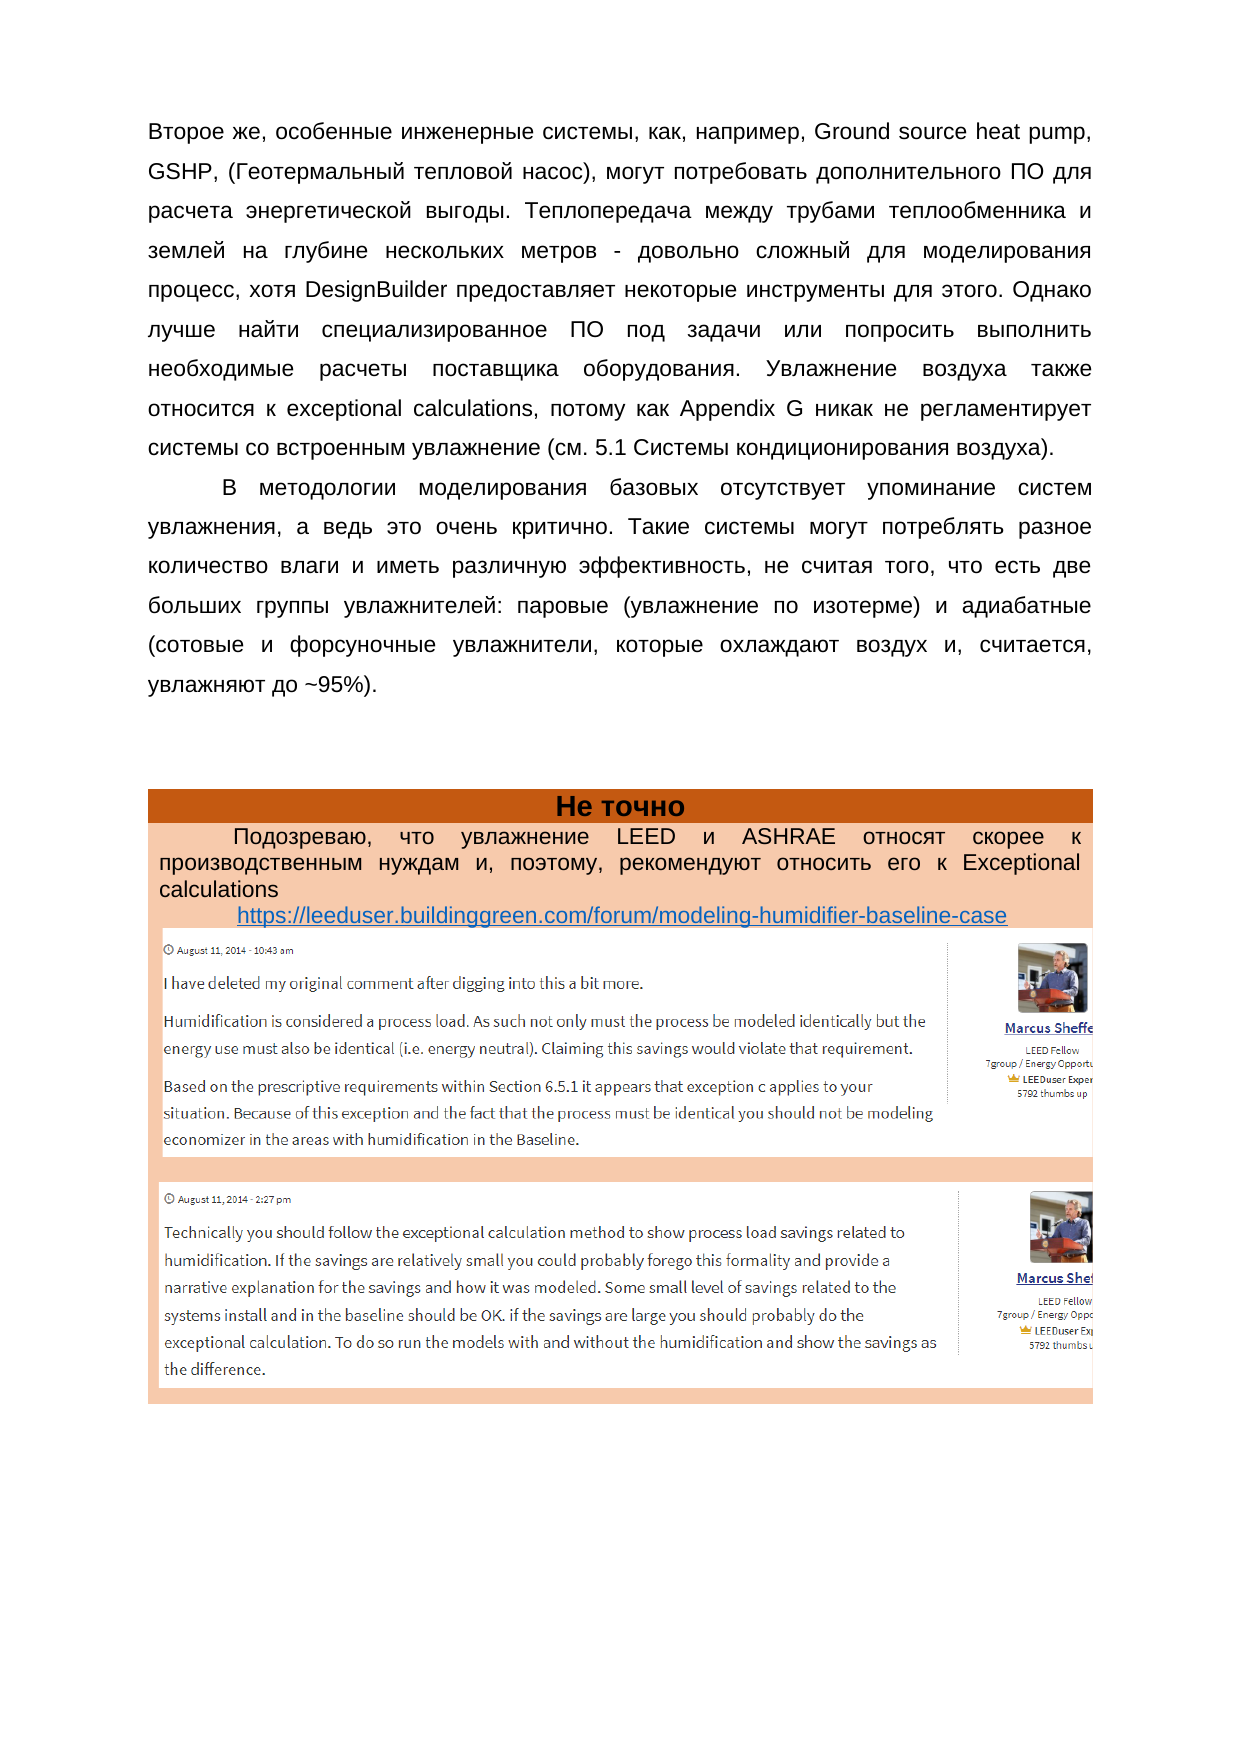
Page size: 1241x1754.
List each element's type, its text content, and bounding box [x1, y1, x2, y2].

table_cell Подозреваю, что увлажнение LEED и ASHRAE относят скорее к производственным нуждам и, поэтому, рекомендуют относить его к Exceptional calculations https://leeduser.buildinggreen.com/forum/modeling-humidifier-baseline-case [148, 823, 1093, 1404]
table_header Не точно [148, 789, 1093, 823]
picture [158, 1182, 1093, 1388]
text В методологии моделирования базовых отсутствует упоминание систем увлажнения, а ведь это очень критично. Такие системы могут потреблять разное количество влаги и иметь различную эффективность, не считая того, что есть две больших группы увлажнителей: паровые (увлажнение по изотерме) и адиабатные (сотовые и форсуночные увлажнители, которые охлаждают воздух и, считается, увлажняют до ~95%). [148, 473, 1093, 697]
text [148, 118, 1093, 460]
picture [162, 928, 1093, 1157]
